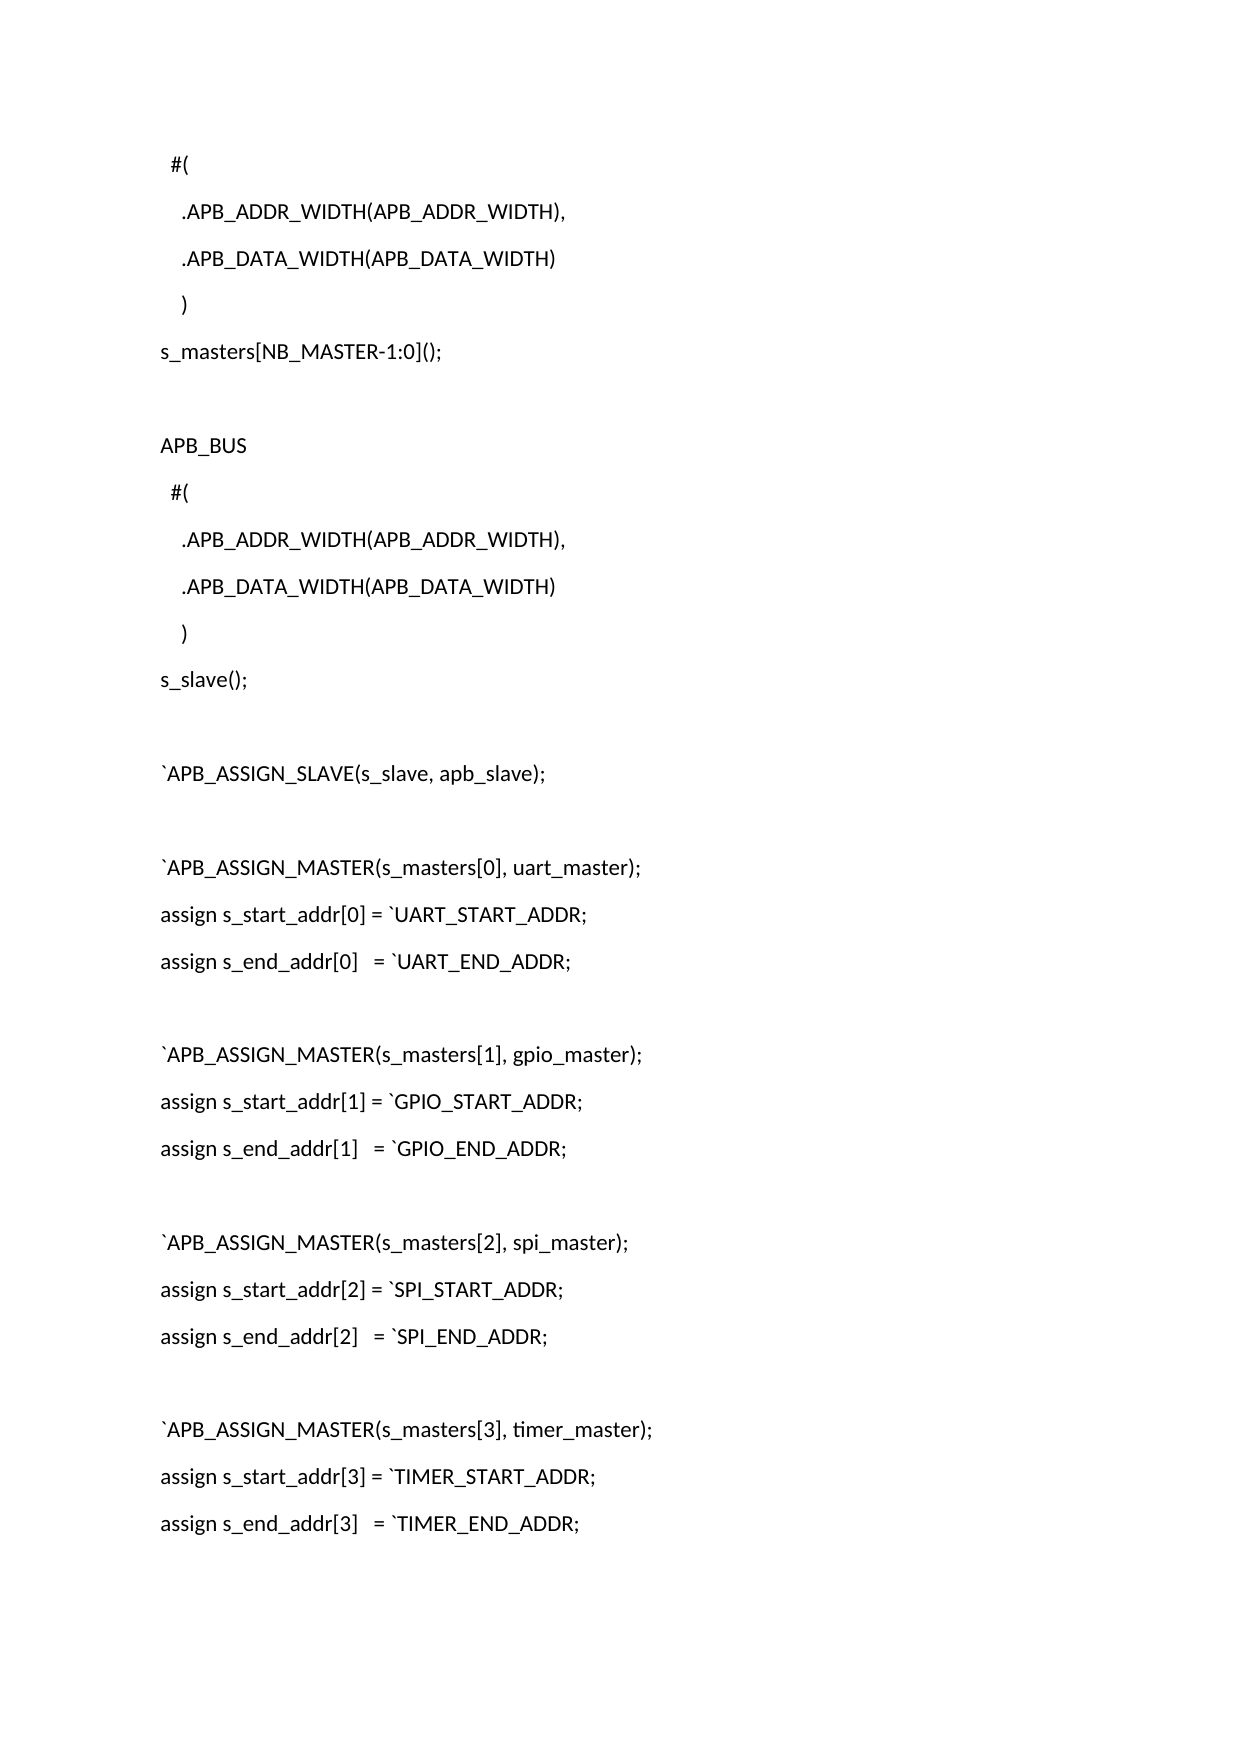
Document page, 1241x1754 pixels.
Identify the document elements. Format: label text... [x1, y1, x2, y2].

text APB_BUS [150, 431, 1090, 459]
text `APB_ASSIGN_MASTER(s_masters[0], uart_master); [150, 853, 1090, 881]
text assign s_start_addr[2] = `SPI_START_ADDR; [150, 1275, 1090, 1303]
text assign s_start_addr[3] = `TIMER_START_ADDR; [150, 1462, 1090, 1491]
text .APB_DATA_WIDTH(APB_DATA_WIDTH) [150, 244, 1090, 272]
text assign s_end_addr[0] = `UART_END_ADDR; [150, 947, 1090, 975]
text `APB_ASSIGN_MASTER(s_masters[1], gpio_master); [150, 1041, 1090, 1069]
text `APB_ASSIGN_MASTER(s_masters[3], timer_master); [150, 1416, 1090, 1444]
text `APB_ASSIGN_MASTER(s_masters[2], spi_master); [150, 1228, 1090, 1256]
text .APB_DATA_WIDTH(APB_DATA_WIDTH) [150, 572, 1090, 600]
text assign s_end_addr[2] = `SPI_END_ADDR; [150, 1322, 1090, 1350]
text s_masters[NB_MASTER-1:0](); [150, 337, 1090, 366]
text assign s_start_addr[0] = `UART_START_ADDR; [150, 900, 1090, 928]
text assign s_end_addr[1] = `GPIO_END_ADDR; [150, 1134, 1090, 1162]
text ) [150, 619, 1090, 647]
text s_slave(); [150, 666, 1090, 694]
text .APB_ADDR_WIDTH(APB_ADDR_WIDTH), [150, 197, 1090, 225]
text `APB_ASSIGN_SLAVE(s_slave, apb_slave); [150, 759, 1090, 787]
text .APB_ADDR_WIDTH(APB_ADDR_WIDTH), [150, 525, 1090, 553]
text assign s_start_addr[1] = `GPIO_START_ADDR; [150, 1087, 1090, 1116]
text #( [150, 150, 1090, 178]
text assign s_end_addr[3] = `TIMER_END_ADDR; [150, 1509, 1090, 1537]
text ) [150, 291, 1090, 319]
text #( [150, 478, 1090, 506]
